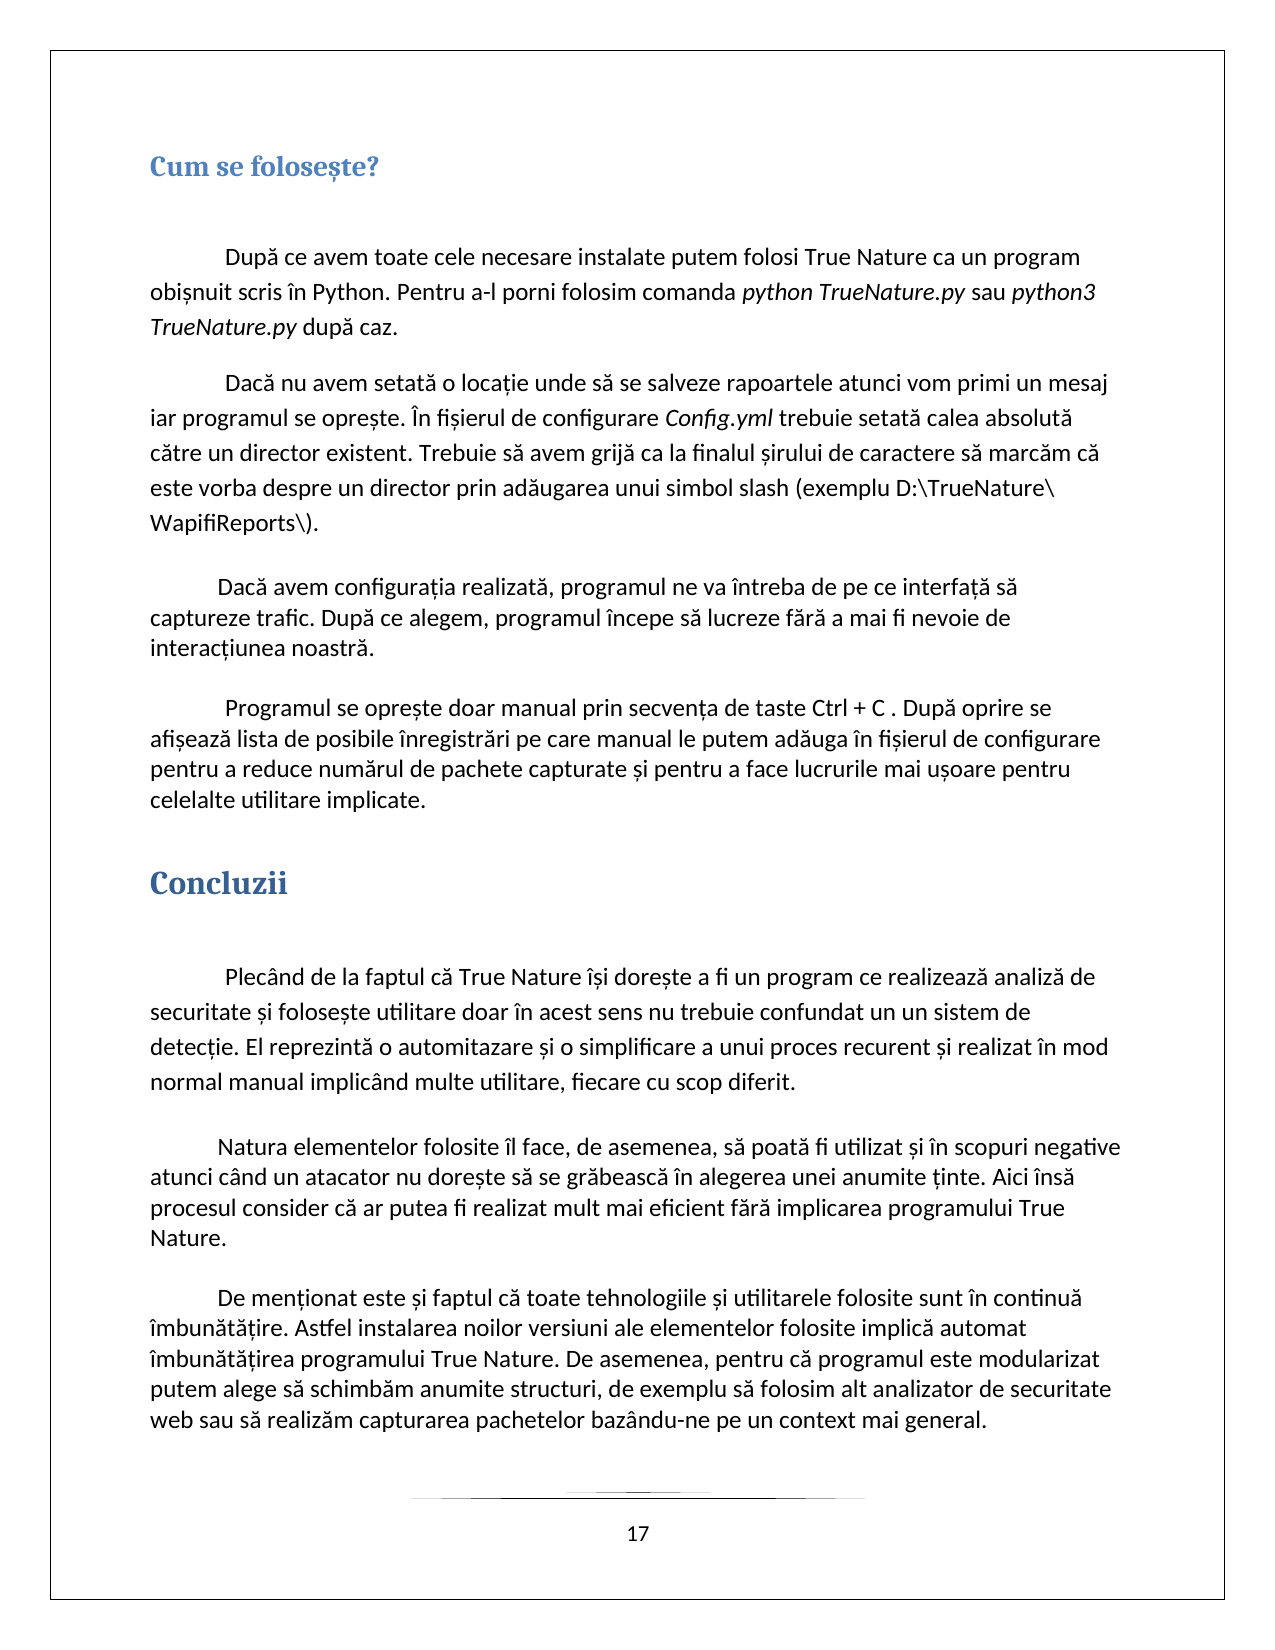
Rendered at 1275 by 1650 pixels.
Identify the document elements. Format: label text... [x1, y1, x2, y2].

subtitle Concluzii [150, 864, 1125, 903]
text Natura elementelor folosite îl face, de asemenea, să poată fi utilizat și în scopuri negative atunci când un atacator nu dorește să se grăbească în alegerea unei anumite ținte. Aici însă procesul consider că ar putea fi realizat mult mai eficient fără implicarea programului True Nature. [150, 1131, 1125, 1253]
text Dacă avem configurația realizată, programul ne va întreba de pe ce interfață să captureze trafic. După ce alegem, programul începe să lucreze fără a mai fi nevoie de interacțiunea noastră. [150, 572, 1125, 663]
subtitle Cum se folosește? [150, 150, 1125, 183]
text Plecând de la faptul că True Nature își dorește a fi un program ce realizează analiză de securitate și folosește utilitare doar în acest sens nu trebuie confundat un un sistem de detecție. El reprezintă o automitazare și o simplificare a unui proces recurent și realizat în mod normal manual implicând multe utilitare, fiecare cu scop diferit. [150, 961, 1125, 1097]
text După ce avem toate cele necesare instalate putem folosi True Nature ca un program obișnuit scris în Python. Pentru a-l porni folosim comanda python TrueNature.py sau python3 TrueNature.py după caz. [150, 242, 1125, 342]
text De menționat este și faptul că toate tehnologiile și utilitarele folosite sunt în continuă îmbunătățire. Astfel instalarea noilor versiuni ale elementelor folosite implică automat îmbunătățirea programului True Nature. De asemenea, pentru că programul este modularizat putem alege să schimbăm anumite structuri, de exemplu să folosim alt analizator de securitate web sau să realizăm capturarea pachetelor bazându-ne pe un context mai general. [150, 1282, 1125, 1434]
text Dacă nu avem setată o locație unde să se salveze rapoartele atunci vom primi un mesaj iar programul se oprește. În fișierul de configurare Config.yml trebuie setată calea absolută către un director existent. Trebuie să avem grijă ca la finalul șirului de caractere să marcăm că este vorba despre un director prin adăugarea unui simbol slash (exemplu D:\TrueNature\WapifiReports\). [150, 367, 1125, 538]
text Programul se oprește doar manual prin secvența de taste Ctrl + C . După oprire se afișează lista de posibile înregistrări pe care manual le putem adăuga în fișierul de configurare pentru a reduce numărul de pachete capturate și pentru a face lucrurile mai ușoare pentru celelalte utilitare implicate. [150, 692, 1125, 814]
